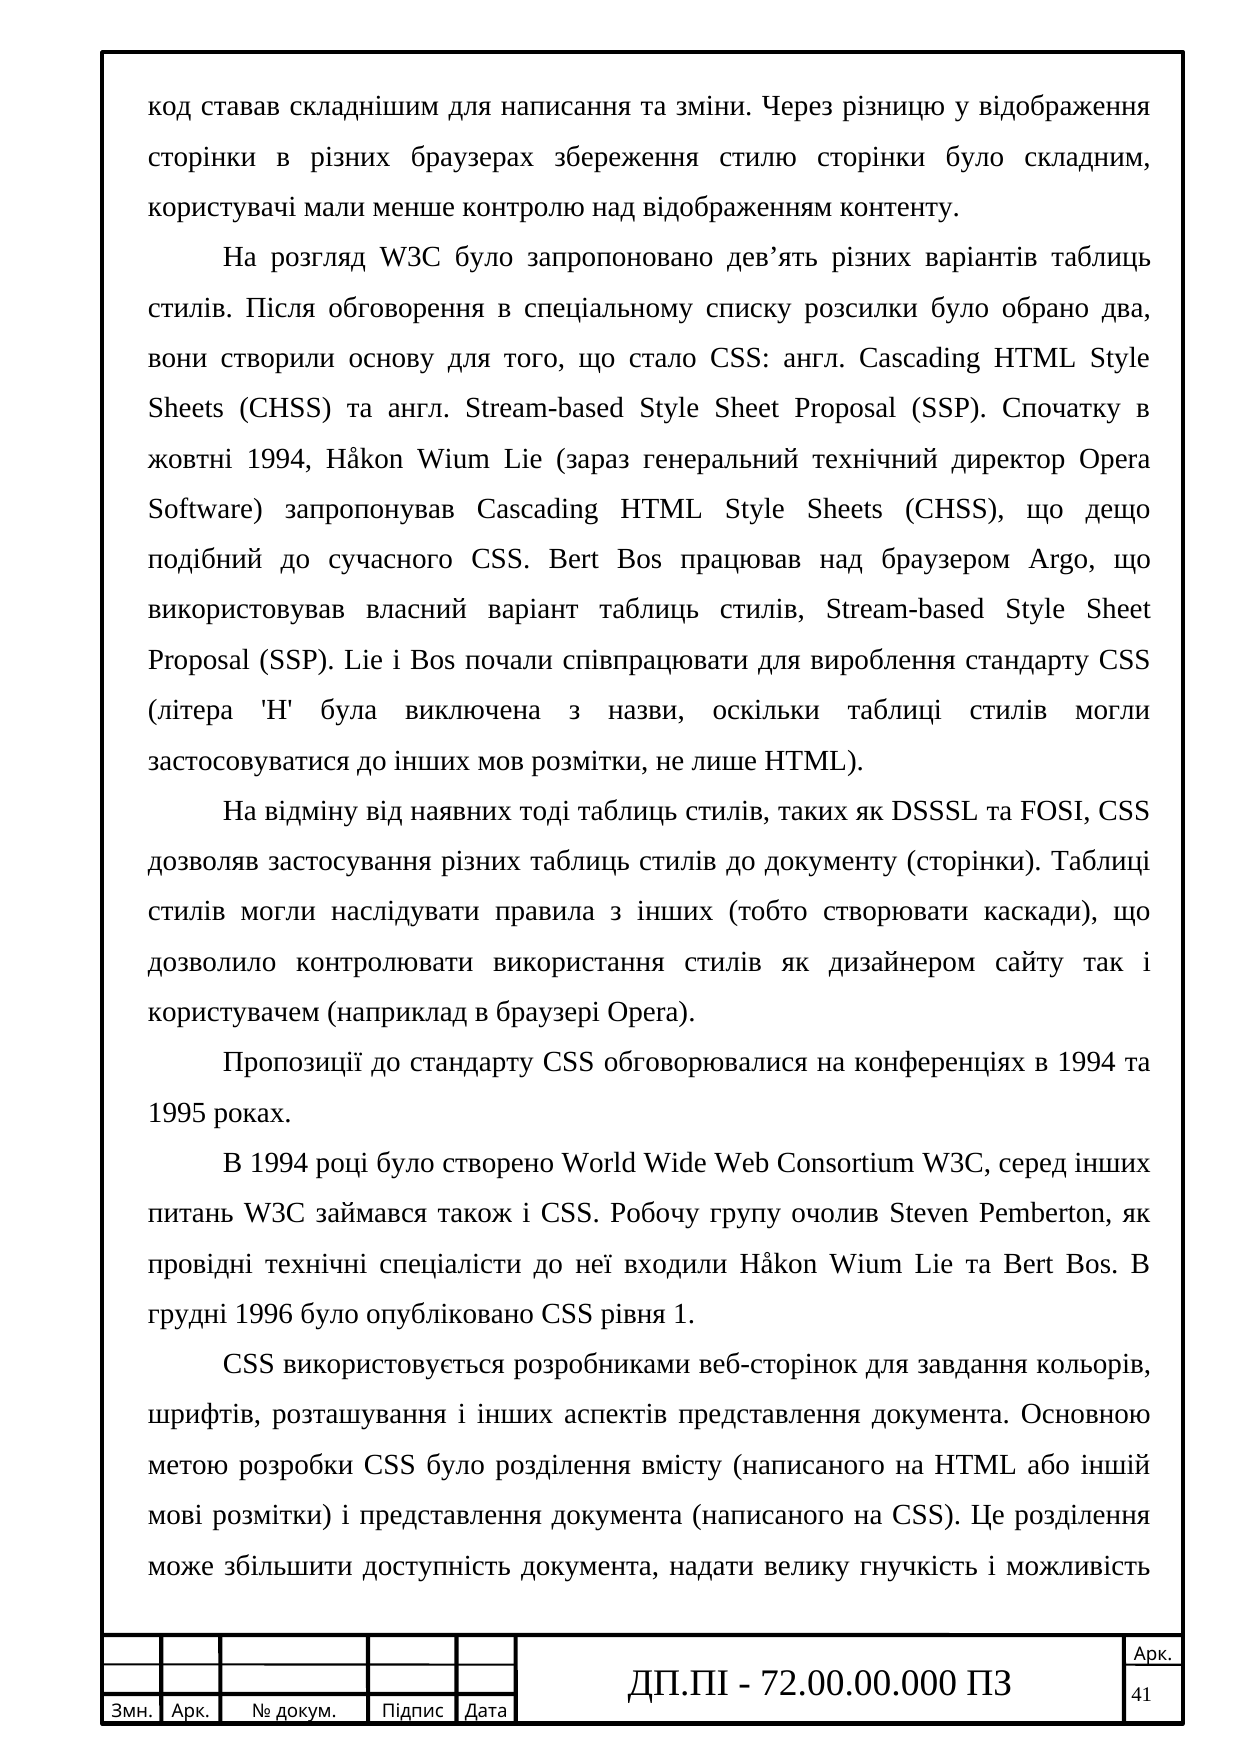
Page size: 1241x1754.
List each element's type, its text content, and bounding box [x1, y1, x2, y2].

text Пропозиції до стандарту CSS обговорювалися на конференціях в 1994 та 1995 роках. [148, 1044, 1152, 1128]
text На розгляд W3C було запропоновано дев’ять різних варіантів таблиць стилів. Після обговорення в спеціальному списку розсилки було обрано два, вони створили основу для того, що стало CSS: англ. Cascading HTML Style Sheets (CHSS) та англ. Stream-based Style Sheet Proposal (SSP). Спочатку в жовтні 1994, Håkon Wium Lie (зараз генеральний технічний директор Opera Software) запропонував Cascading HTML Style Sheets (CHSS), що дещо подібний до сучасного CSS. Bert Bos працював над браузером Argo, що використовував власний варіант таблиць стилів, Stream-based Style Sheet Proposal (SSP). Lie і Bos почали співпрацювати для вироблення стандарту CSS (літера 'H' була виключена з назви, оскільки таблиці стилів могли застосовуватися до інших мов розмітки, не лише HTML). [148, 239, 1152, 776]
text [148, 1346, 1152, 1581]
text В 1994 році було створено World Wide Web Consortium W3C, серед інших питань W3C займався також і CSS. Робочу групу очолив Steven Pemberton, як провідні технічні спеціалісти до неї входили Håkon Wium Lie та Bert Bos. В грудні 1996 було опубліковано CSS рівня 1. [148, 1145, 1152, 1329]
text На відміну від наявних тоді таблиць стилів, таких як DSSSL та FOSI, CSS дозволяв застосування різних таблиць стилів до документу (сторінки). Таблиці стилів могли наслідувати правила з інших (тобто створювати каскади), що дозволило контролювати використання стилів як дизайнером сайту так і користувачем (наприклад в браузері Opera). [148, 793, 1152, 1028]
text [148, 88, 1152, 223]
